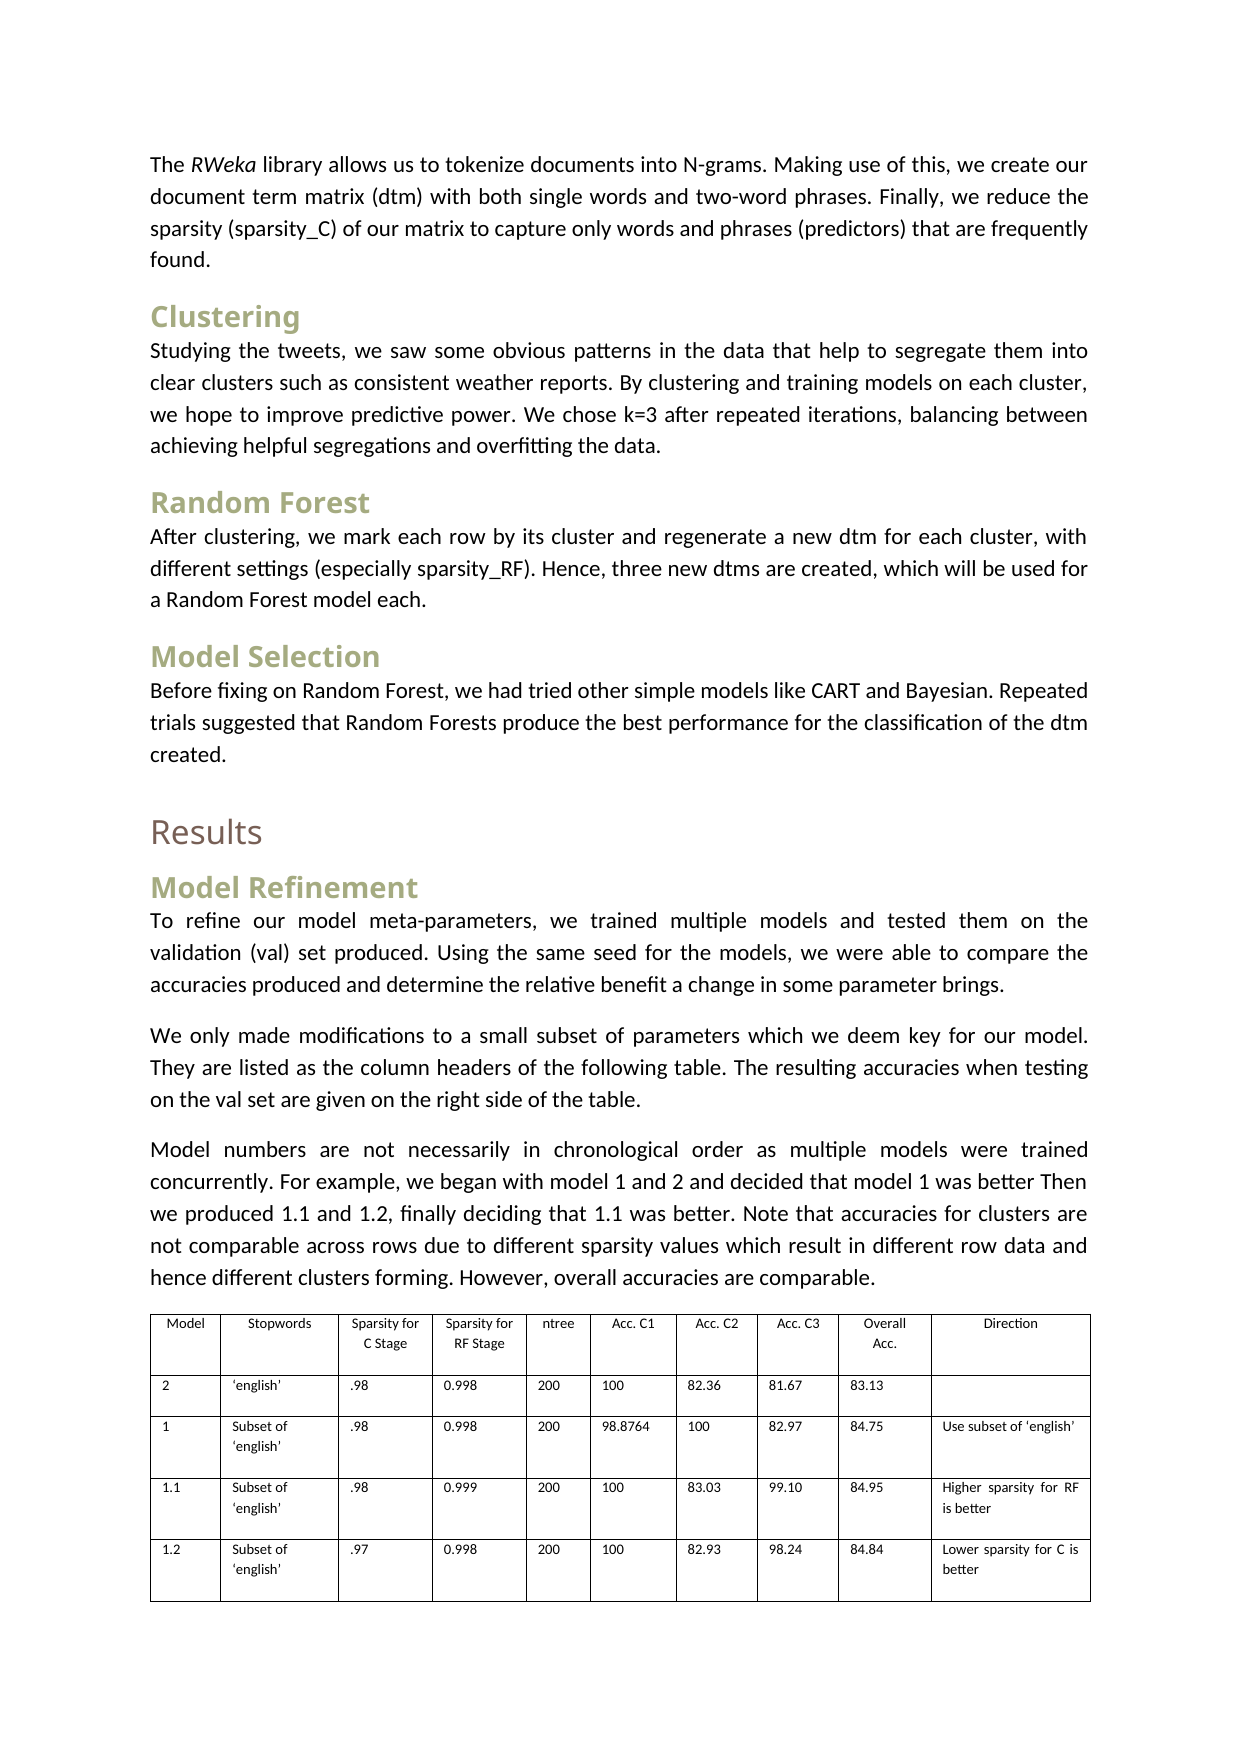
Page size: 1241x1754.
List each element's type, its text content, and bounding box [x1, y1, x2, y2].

text Model numbers are not necessarily in chronological order as multiple models were trained concurrently. For example, we began with model 1 and 2 and decided that model 1 was better Then we produced 1.1 and 1.2, finally deciding that 1.1 was better. Note that accuracies for clusters are not comparable across rows due to different sparsity values which result in different row data and hence different clusters forming. However, overall accuracies are comparable. [150, 1135, 1090, 1291]
table_header Acc. C1 [591, 1315, 676, 1375]
table_cell Subset of ‘english’ [221, 1417, 338, 1478]
table_header Model [151, 1315, 220, 1375]
text After clustering, we mark each row by its cluster and regenerate a new dtm for each cluster, with different settings (especially sparsity_RF). Hence, three new dtms are created, which will be used for a Random Forest model each. [150, 522, 1090, 614]
table_header Direction [932, 1315, 1090, 1375]
table_cell 1.1 [151, 1479, 220, 1539]
table_header Sparsity for RF Stage [433, 1315, 526, 1375]
table_cell Use subset of ‘english’ [932, 1417, 1090, 1478]
subtitle Model Refinement [150, 867, 1090, 907]
table_cell .98 [339, 1479, 432, 1539]
text Before fixing on Random Forest, we had tried other simple models like CART and Bayesian. Repeated trials suggested that Random Forests produce the best performance for the classification of the dtm created. [150, 676, 1090, 768]
table_cell 100 [591, 1479, 676, 1539]
table_cell 200 [527, 1417, 590, 1478]
table_header Sparsity for C Stage [339, 1315, 432, 1375]
table_cell 84.75 [839, 1417, 931, 1478]
table_cell .98 [339, 1417, 432, 1478]
table_cell 0.998 [433, 1540, 526, 1601]
text To refine our model meta-parameters, we trained multiple models and tested them on the validation (val) set produced. Using the same seed for the models, we were able to compare the accuracies produced and determine the relative benefit a change in some parameter brings. [150, 907, 1090, 998]
table_cell 82.97 [758, 1417, 838, 1478]
table_header Acc. C2 [677, 1315, 757, 1375]
table_cell 81.67 [758, 1376, 838, 1416]
table_cell 1.2 [151, 1540, 220, 1601]
table_cell .97 [339, 1540, 432, 1601]
subtitle Results [150, 809, 1090, 854]
text Studying the tweets, we saw some obvious patterns in the data that help to segregate them into clear clusters such as consistent weather reports. By clustering and training models on each cluster, we hope to improve predictive power. We chose k=3 after repeated iterations, balancing between achieving helpful segregations and overfitting the data. [150, 336, 1090, 459]
table_cell .98 [339, 1376, 432, 1416]
table_cell 100 [677, 1417, 757, 1478]
table_cell 0.999 [433, 1479, 526, 1539]
table_header Stopwords [221, 1315, 338, 1375]
table_header Overall Acc. [839, 1315, 931, 1375]
table_cell 84.95 [839, 1479, 931, 1539]
subtitle Model Selection [150, 636, 1090, 676]
table_cell Subset of ‘english’ [221, 1479, 338, 1539]
table_cell 0.998 [433, 1376, 526, 1416]
table_cell [932, 1376, 1090, 1416]
table_header Acc. C3 [758, 1315, 838, 1375]
table_cell 200 [527, 1376, 590, 1416]
table_cell 84.84 [839, 1540, 931, 1601]
table_cell 100 [591, 1540, 676, 1601]
table_cell 83.13 [839, 1376, 931, 1416]
table_cell 2 [151, 1376, 220, 1416]
table_cell ‘english’ [221, 1376, 338, 1416]
table_cell 83.03 [677, 1479, 757, 1539]
text The RWeka library allows us to tokenize documents into N-grams. Making use of this, we create our document term matrix (dtm) with both single words and two-word phrases. Finally, we reduce the sparsity (sparsity_C) of our matrix to capture only words and phrases (predictors) that are frequently found. [150, 150, 1090, 274]
subtitle Random Forest [150, 482, 1090, 522]
table_cell 82.93 [677, 1540, 757, 1601]
table_cell Subset of ‘english’ [221, 1540, 338, 1601]
table_cell 100 [591, 1376, 676, 1416]
table_header ntree [527, 1315, 590, 1375]
table_cell 98.24 [758, 1540, 838, 1601]
table_cell 99.10 [758, 1479, 838, 1539]
subtitle Clustering [150, 296, 1090, 336]
table_cell 200 [527, 1479, 590, 1539]
table_cell 98.8764 [591, 1417, 676, 1478]
table_cell 1 [151, 1417, 220, 1478]
table_cell 0.998 [433, 1417, 526, 1478]
text We only made modifications to a small subset of parameters which we deem key for our model. They are listed as the column headers of the following table. The resulting accuracies when testing on the val set are given on the right side of the table. [150, 1021, 1090, 1113]
table_cell Lower sparsity for C is better [932, 1540, 1090, 1601]
table_cell Higher sparsity for RF is better [932, 1479, 1090, 1539]
table_cell 200 [527, 1540, 590, 1601]
table_cell 82.36 [677, 1376, 757, 1416]
